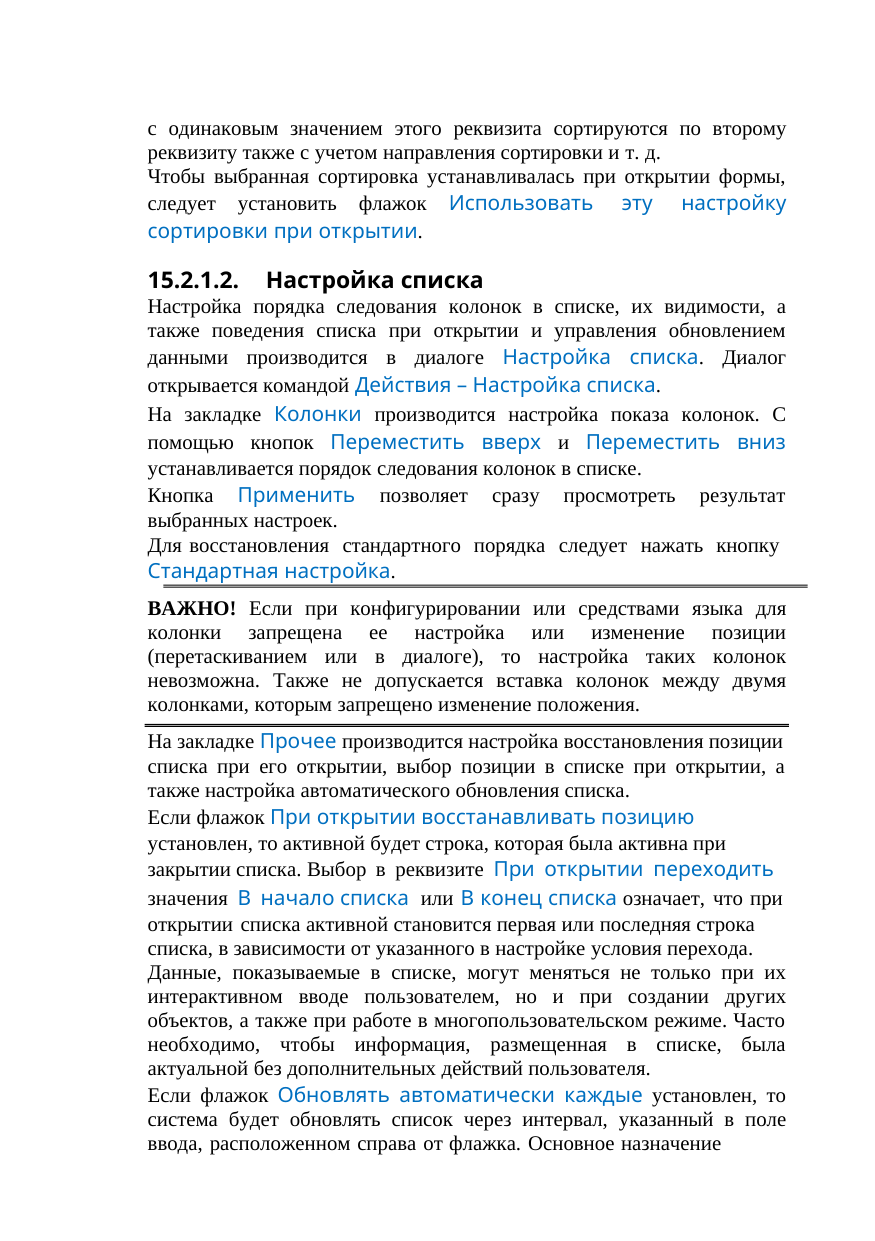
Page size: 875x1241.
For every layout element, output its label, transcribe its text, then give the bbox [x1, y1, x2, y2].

text Стандартная настройка. [147, 557, 801, 585]
text На закладке Прочее производится настройка восстановления позиции списка при его открытии, выбор позиции в списке при открытии, а также настройка автоматического обновления списка. [147, 716, 785, 802]
text На закладке Колонки производится настройка показа колонок. С помощью кнопок Переместить вверх и Переместить вниз устанавливается порядок следования колонок в списке. [147, 399, 786, 480]
text Если флажок При открытии восстанавливать позицию установлен, то активной будет строка, которая была активна при закрытии списка. Выбор в реквизите При открытии переходить значения В начало списка или В конец списка означает, что при открытии списка активной становится первая или последняя строка списка, в зависимости от указанного в настройке условия перехода. [147, 802, 786, 959]
text с одинаковым значением этого реквизита сортируются по второму реквизиту также с учетом направления сортировки и т. д. [147, 116, 786, 164]
subtitle Настройка списка [147, 266, 801, 294]
text Чтобы выбранная сортировка устанавливалась при открытии формы, следует установить флажок Использовать эту настройку сортировки при открытии. [147, 164, 786, 245]
text Кнопка Применить позволяет сразу просмотреть результат выбранных настроек. [147, 480, 786, 532]
text Данные, показываемые в списке, могут меняться не только при их интерактивном вводе пользователем, но и при создании других объектов, а также при работе в многопользовательском режиме. Часто необходимо, чтобы информация, размещенная в списке, была актуальной без дополнительных действий пользователя. [147, 959, 786, 1080]
text Если флажок Обновлять автоматически каждые установлен, то система будет обновлять список через интервал, указанный в поле ввода, расположенном справа от флажка. Основное назначение [147, 1080, 786, 1155]
text Для восстановления стандартного порядка следует нажать кнопку [147, 532, 801, 557]
text Настройка порядка следования колонок в списке, их видимости, а также поведения списка при открытии и управления обновлением данными производится в диалоге Настройка списка. Диалог открывается командой Действия – Настройка списка. [147, 294, 786, 399]
text ВАЖНО! Если при конфигурировании или средствами языка для колонки запрещена ее настройка или изменение позиции (перетаскиванием или в диалоге), то настройка таких колонок невозможна. Также не допускается вставка колонок между двумя колонками, которым запрещено изменение положения. [147, 596, 786, 716]
